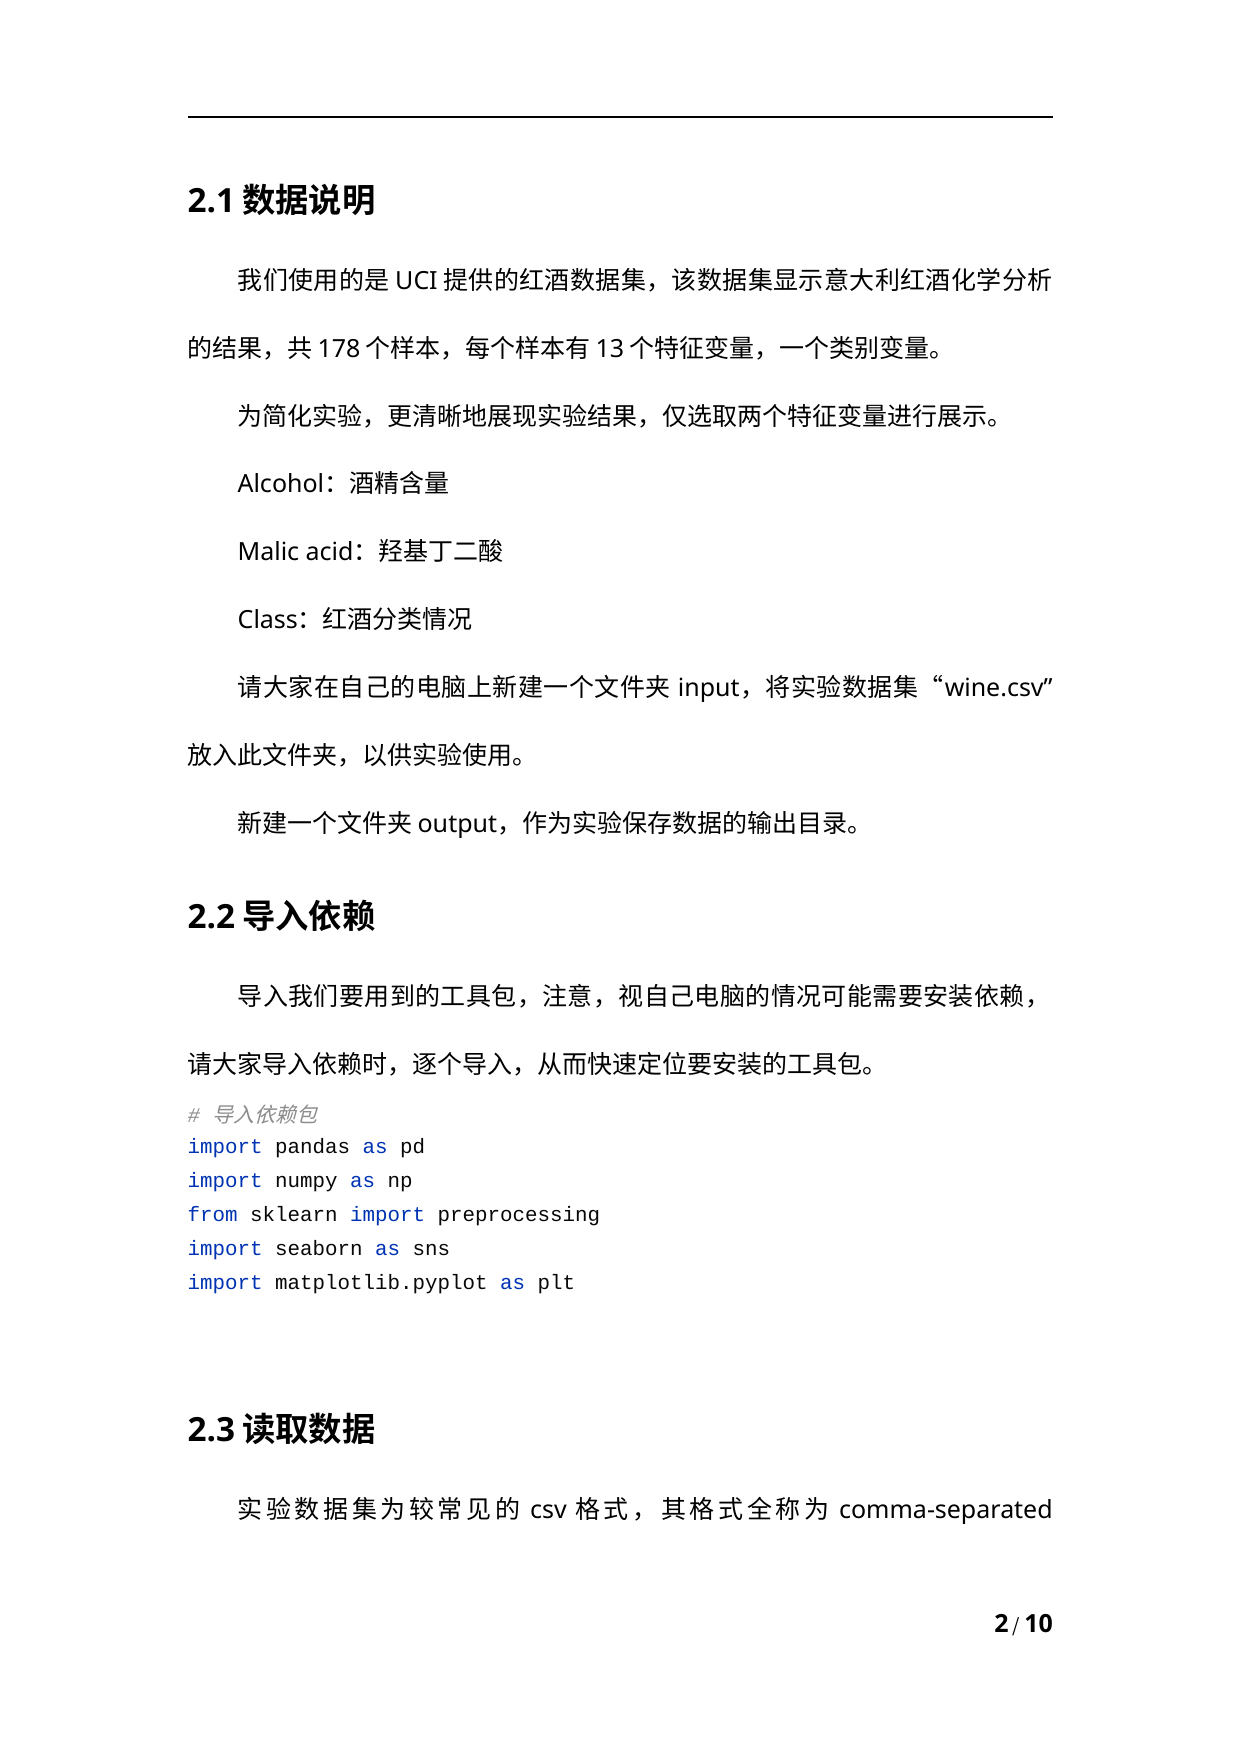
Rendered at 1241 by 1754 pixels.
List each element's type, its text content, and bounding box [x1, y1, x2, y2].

text # 导入依赖包 import pandas as pd import numpy as np from sklearn import preprocessing import seaborn as sns import matplotlib.pyplot as plt [187, 1097, 1053, 1301]
text 为简化实验，更清晰地展现实验结果，仅选取两个特征变量进行展示。 [187, 380, 1053, 448]
subtitle 2.2导入依赖 [187, 881, 1053, 948]
text 请大家在自己的电脑上新建一个文件夹input，将实验数据集“wine.csv”放入此文件夹，以供实验使用。 [187, 652, 1053, 788]
subtitle 2.1数据说明 [187, 164, 1053, 232]
text 我们使用的是UCI提供的红酒数据集，该数据集显示意大利红酒化学分析的结果，共178个样本，每个样本有13个特征变量，一个类别变量。 [187, 244, 1053, 380]
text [187, 1474, 1053, 1542]
text 新建一个文件夹output，作为实验保存数据的输出目录。 [187, 788, 1053, 856]
text 导入我们要用到的工具包，注意，视自己电脑的情况可能需要安装依赖，请大家导入依赖时，逐个导入，从而快速定位要安装的工具包。 [187, 961, 1053, 1097]
subtitle 2.3读取数据 [187, 1393, 1053, 1461]
text Alcohol：酒精含量 [187, 448, 1053, 516]
text Malic acid：羟基丁二酸 [187, 516, 1053, 584]
text Class：红酒分类情况 [187, 584, 1053, 652]
